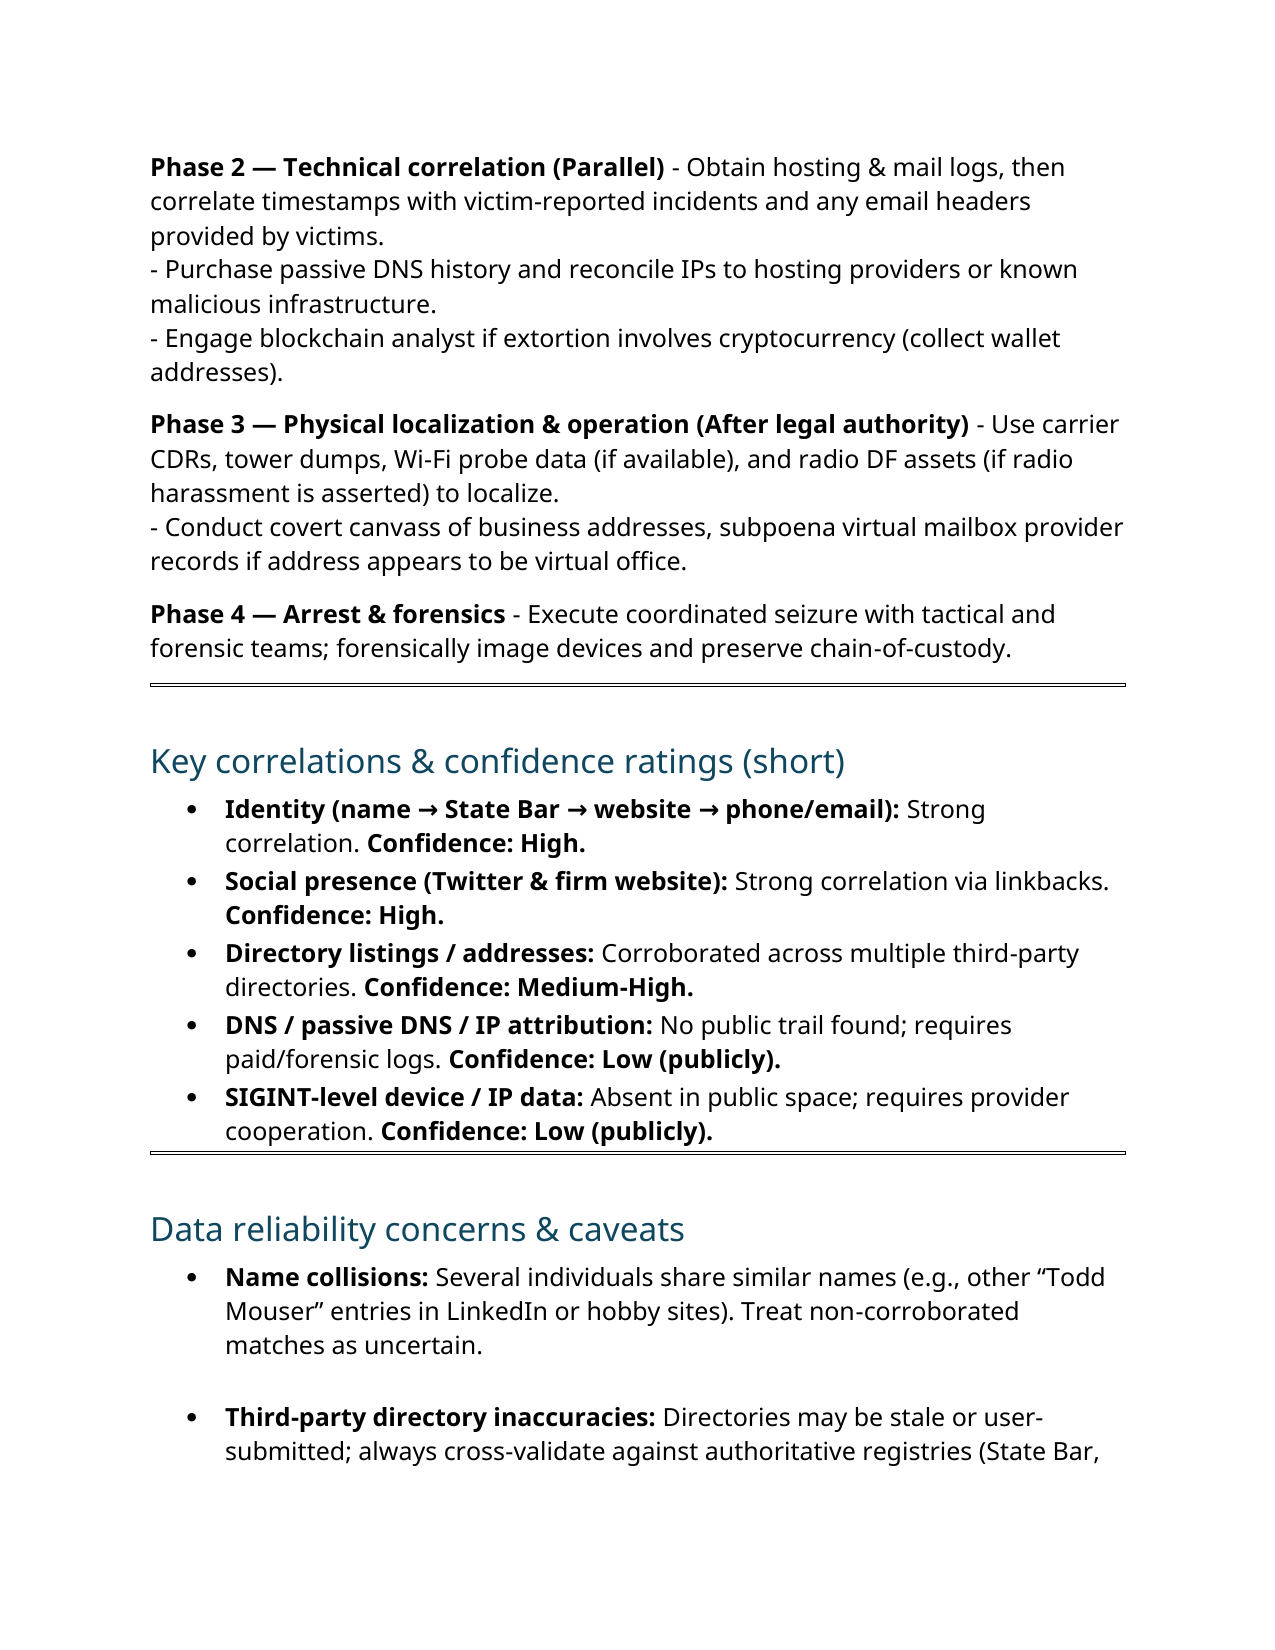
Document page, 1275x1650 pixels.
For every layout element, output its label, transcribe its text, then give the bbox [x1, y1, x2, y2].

list Name collisions: Several individuals share similar names (e.g., other “Todd Mouser” entries in LinkedIn or hobby sites). Treat non‑corroborated matches as uncertain. [187, 1260, 1125, 1396]
text Phase 4 — Arrest & forensics - Execute coordinated seizure with tactical and forensic teams; forensically image devices and preserve chain‑of‑custody. [150, 596, 1125, 664]
subtitle Key correlations & confidence ratings (short) [150, 738, 1125, 783]
list SIGINT-level device / IP data: Absent in public space; requires provider cooperation. Confidence: Low (publicly). [187, 1079, 1125, 1147]
subtitle Data reliability concerns & caveats [150, 1206, 1125, 1251]
text Phase 2 — Technical correlation (Parallel) - Obtain hosting & mail logs, then correlate timestamps with victim-reported incidents and any email headers provided by victims. - Purchase passive DNS history and reconcile IPs to hosting providers or known malicious infrastructure. - Engage blockchain analyst if extortion involves cryptocurrency (collect wallet addresses). [150, 150, 1125, 388]
list Social presence (Twitter & firm website): Strong correlation via linkbacks. Confidence: High. [187, 864, 1125, 932]
list Identity (name → State Bar → website → phone/email): Strong correlation. Confidence: High. [187, 792, 1125, 860]
text Phase 3 — Physical localization & operation (After legal authority) - Use carrier CDRs, tower dumps, Wi‑Fi probe data (if available), and radio DF assets (if radio harassment is asserted) to localize. - Conduct covert canvass of business addresses, subpoena virtual mailbox provider records if address appears to be virtual office. [150, 407, 1125, 577]
list DNS / passive DNS / IP attribution: No public trail found; requires paid/forensic logs. Confidence: Low (publicly). [187, 1007, 1125, 1076]
list Directory listings / addresses: Corroborated across multiple third‑party directories. Confidence: Medium‑High. [187, 936, 1125, 1004]
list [187, 1400, 1125, 1468]
